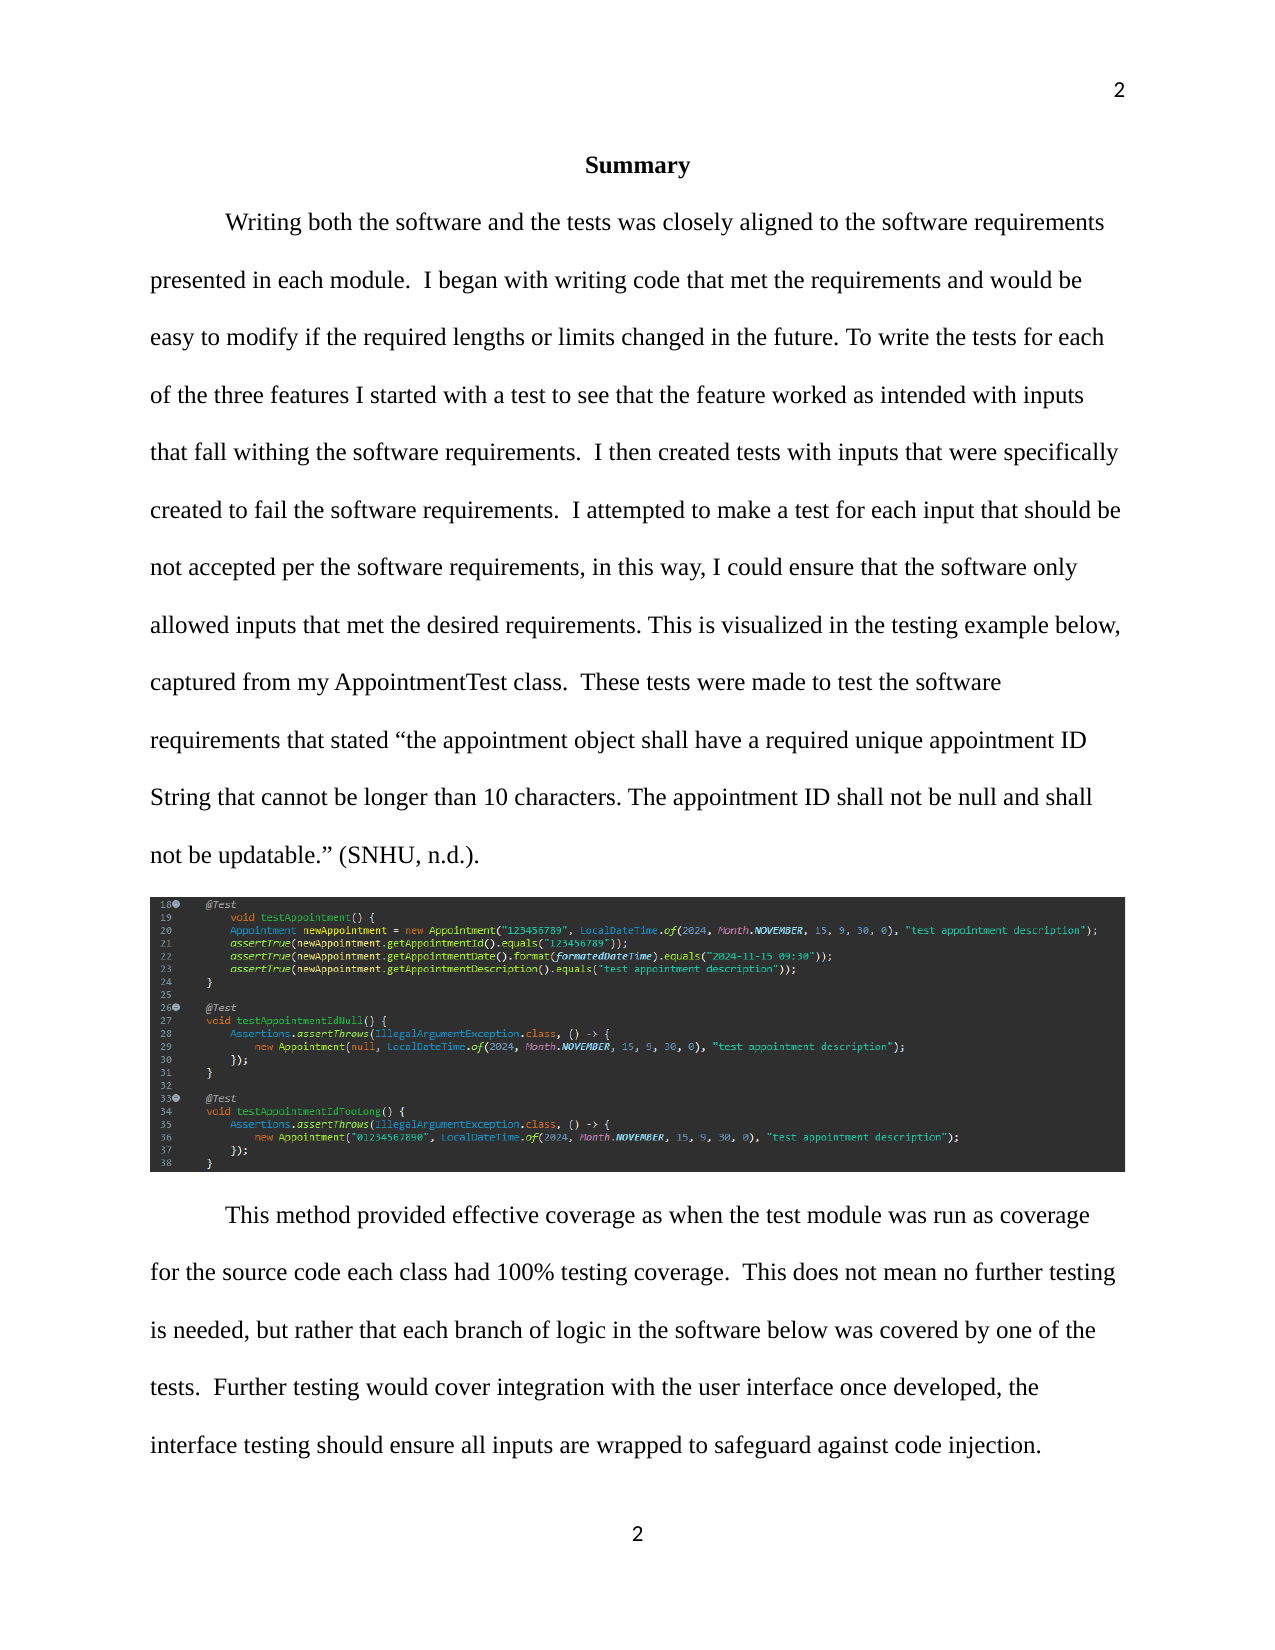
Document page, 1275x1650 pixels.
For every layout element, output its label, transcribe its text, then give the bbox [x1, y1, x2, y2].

text Writing both the software and the tests was closely aligned to the software requirements presented in each module. I began with writing code that met the requirements and would be easy to modify if the required lengths or limits changed in the future. To write the tests for each of the three features I started with a test to see that the feature worked as intended with inputs that fall withing the software requirements. I then created tests with inputs that were specifically created to fail the software requirements. I attempted to make a test for each input that should be not accepted per the software requirements, in this way, I could ensure that the software only allowed inputs that met the desired requirements. This is visualized in the testing example below, captured from my AppointmentTest class. These tests were made to test the software requirements that stated “the appointment object shall have a required unique appointment ID String that cannot be longer than 10 characters. The appointment ID shall not be null and shall not be updatable.” (SNHU, n.d.). [150, 207, 1125, 869]
text Summary [150, 150, 1125, 179]
picture [150, 897, 1125, 1172]
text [150, 1200, 1125, 1458]
